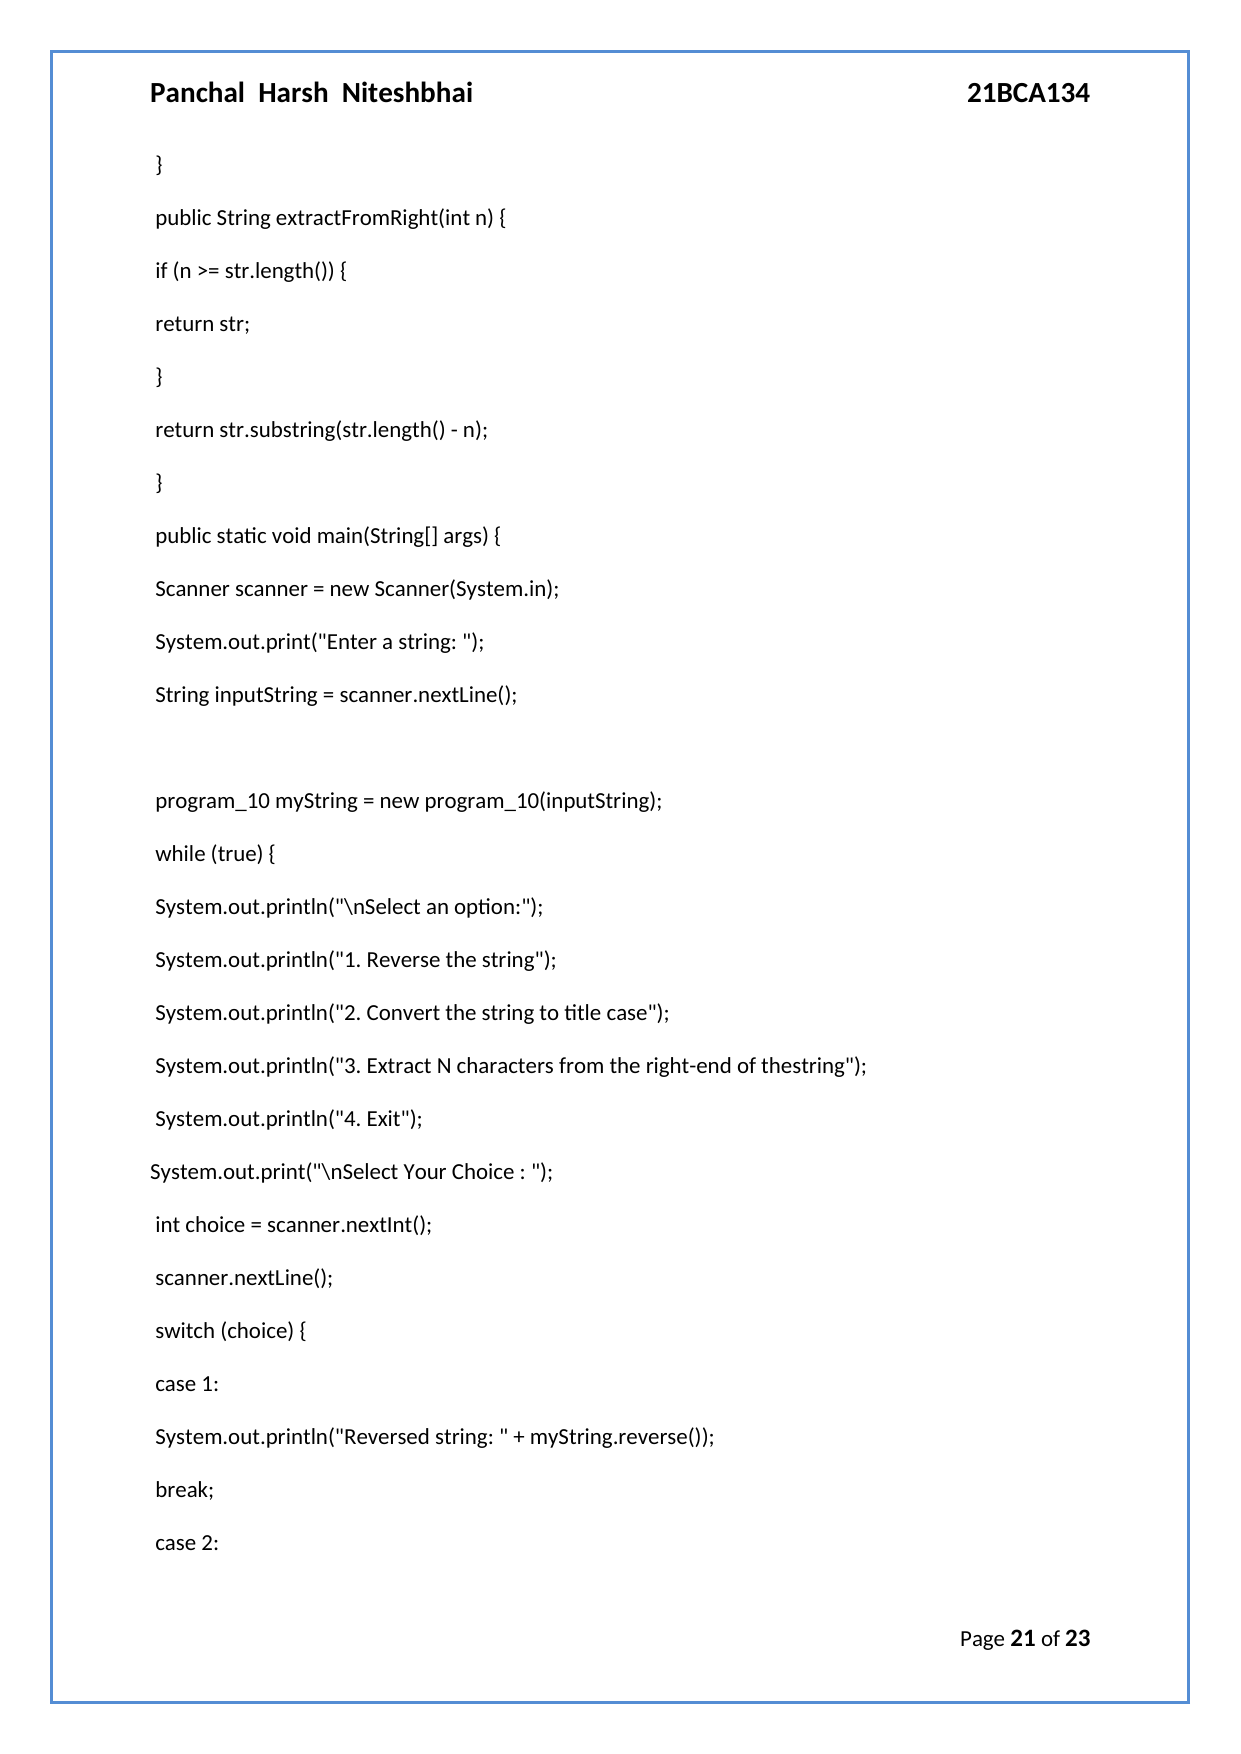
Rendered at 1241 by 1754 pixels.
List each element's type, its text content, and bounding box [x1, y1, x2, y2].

text while (true) { [150, 839, 1090, 867]
text String inputString = scanner.nextLine(); [150, 680, 1090, 708]
text case 2: [150, 1528, 1090, 1557]
text System.out.println("4. Exit"); [150, 1104, 1090, 1132]
text return str; [150, 309, 1090, 337]
text } [150, 362, 1090, 390]
text return str.substring(str.length() - n); [150, 415, 1090, 443]
text break; [150, 1476, 1090, 1503]
text if (n >= str.length()) { [150, 256, 1090, 284]
text program_10 myString = new program_10(inputString); [150, 786, 1090, 814]
text System.out.print("Enter a string: "); [150, 627, 1090, 655]
text } [150, 150, 1090, 178]
text System.out.print("\nSelect Your Choice : "); [150, 1157, 1090, 1185]
text Scanner scanner = new Scanner(System.in); [150, 574, 1090, 602]
text scanner.nextLine(); [150, 1263, 1090, 1291]
text switch (choice) { [150, 1316, 1090, 1344]
text System.out.println("1. Reverse the string"); [150, 945, 1090, 973]
text System.out.println("\nSelect an option:"); [150, 892, 1090, 920]
text System.out.println("Reversed string: " + myString.reverse()); [150, 1422, 1090, 1451]
text public static void main(String[] args) { [150, 521, 1090, 549]
text System.out.println("3. Extract N characters from the right-end of thestring"); [150, 1051, 1090, 1079]
text int choice = scanner.nextInt(); [150, 1210, 1090, 1238]
text public String extractFromRight(int n) { [150, 203, 1090, 231]
text } [150, 468, 1090, 496]
text System.out.println("2. Convert the string to title case"); [150, 998, 1090, 1026]
text case 1: [150, 1369, 1090, 1397]
